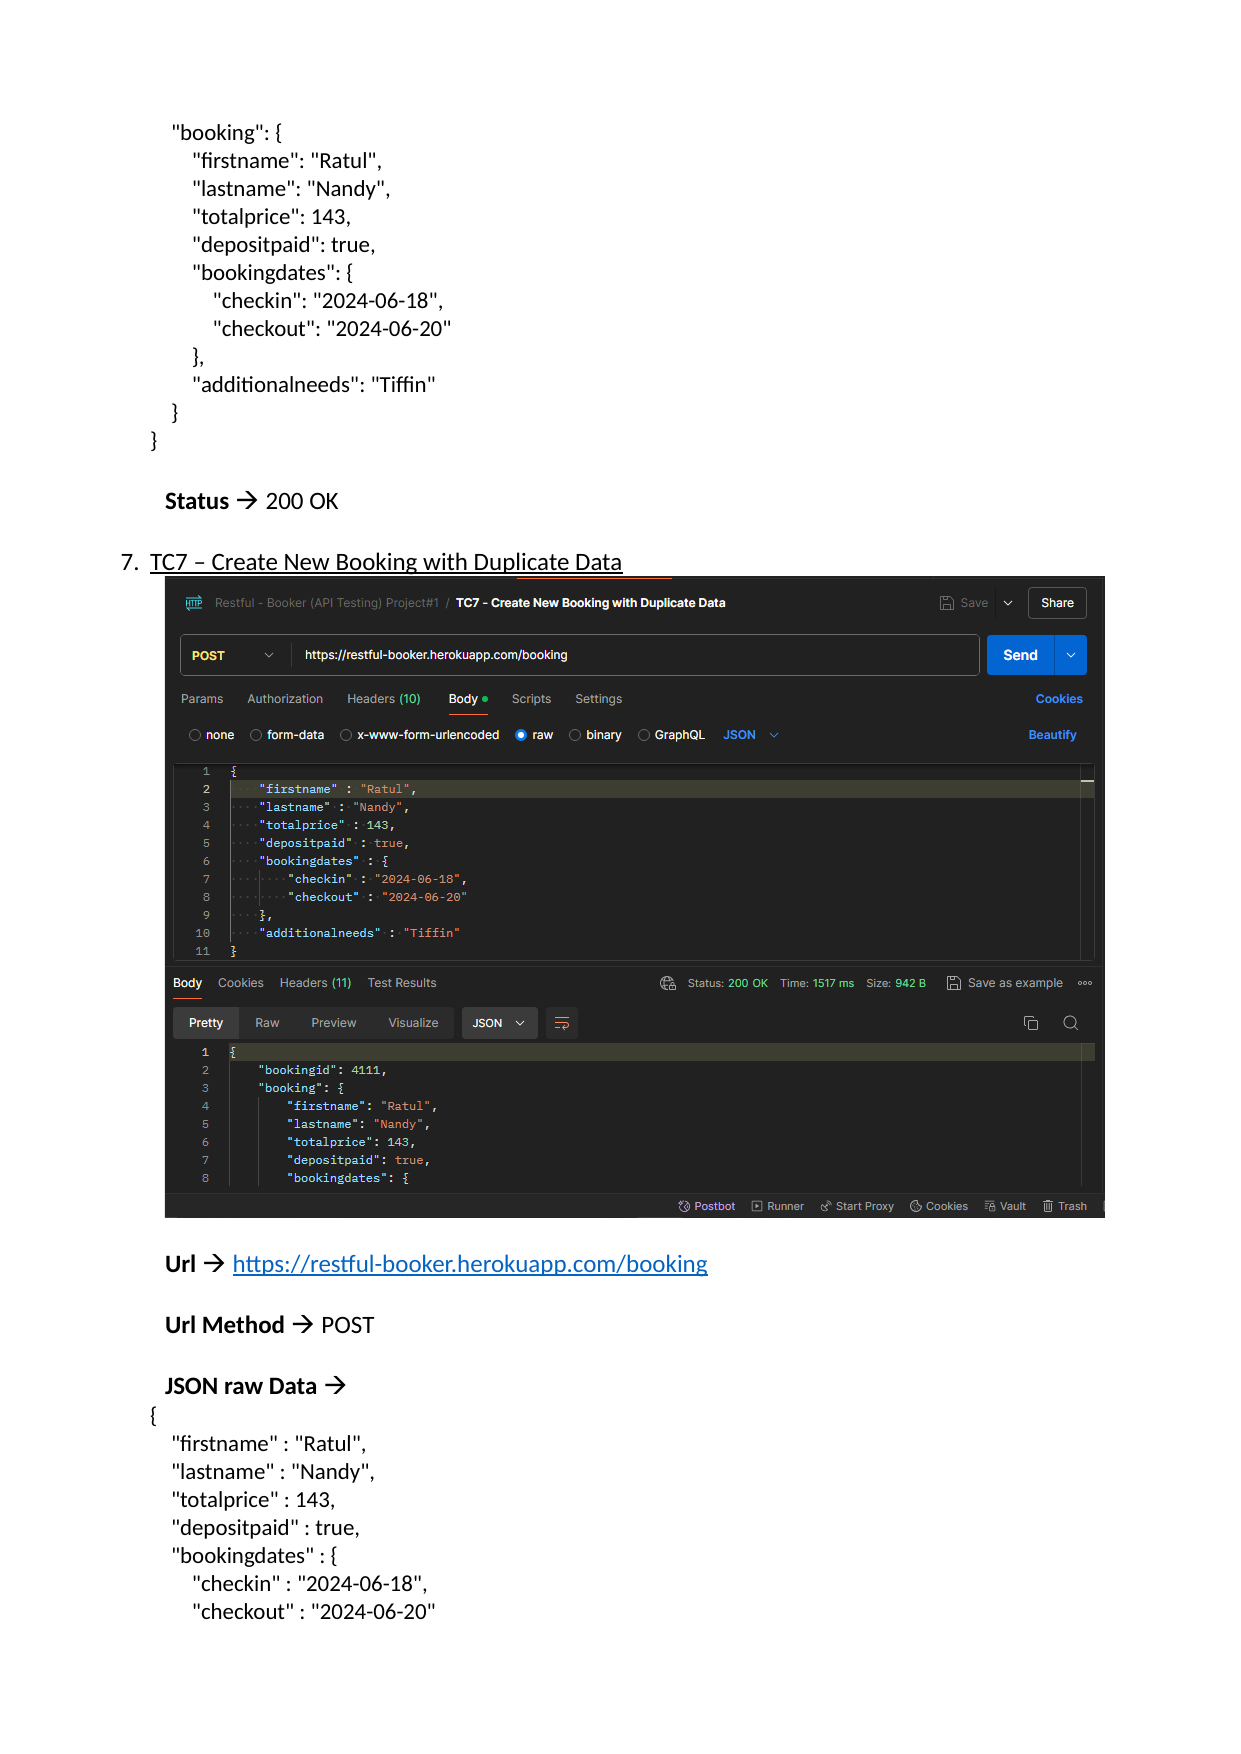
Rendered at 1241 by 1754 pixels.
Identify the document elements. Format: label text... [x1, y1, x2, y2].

text "additionalneeds": "Tiffin" [150, 370, 1090, 398]
text "bookingdates" : { [150, 1541, 1090, 1569]
text Status 200 OK [165, 485, 1090, 515]
text Url Method POST [165, 1309, 1090, 1340]
text "depositpaid" : true, [150, 1513, 1090, 1541]
text "firstname" : "Ratul", [150, 1429, 1090, 1457]
text JSON raw Data [165, 1370, 1090, 1401]
text "checkout" : "2024-06-20" [150, 1597, 1090, 1625]
text "checkin": "2024-06-18", [150, 286, 1090, 314]
text "bookingdates": { [150, 258, 1090, 286]
text "booking": { [150, 118, 1090, 146]
text { [150, 1401, 1090, 1429]
text } [150, 398, 1090, 426]
text }, [150, 342, 1090, 370]
text "totalprice" : 143, [150, 1485, 1090, 1513]
text "totalprice": 143, [150, 202, 1090, 230]
text "checkin" : "2024-06-18", [150, 1569, 1090, 1597]
text "lastname": "Nandy", [150, 174, 1090, 202]
text } [150, 426, 1090, 454]
text "depositpaid": true, [150, 230, 1090, 258]
text Url https://restful-booker.herokuapp.com/booking [165, 1248, 1090, 1279]
text "checkout": "2024-06-20" [150, 314, 1090, 342]
text "firstname": "Ratul", [150, 146, 1090, 174]
list TC7 – Create New Booking with Duplicate Data [120, 546, 1090, 576]
picture [164, 576, 1105, 1218]
text "lastname" : "Nandy", [150, 1457, 1090, 1485]
